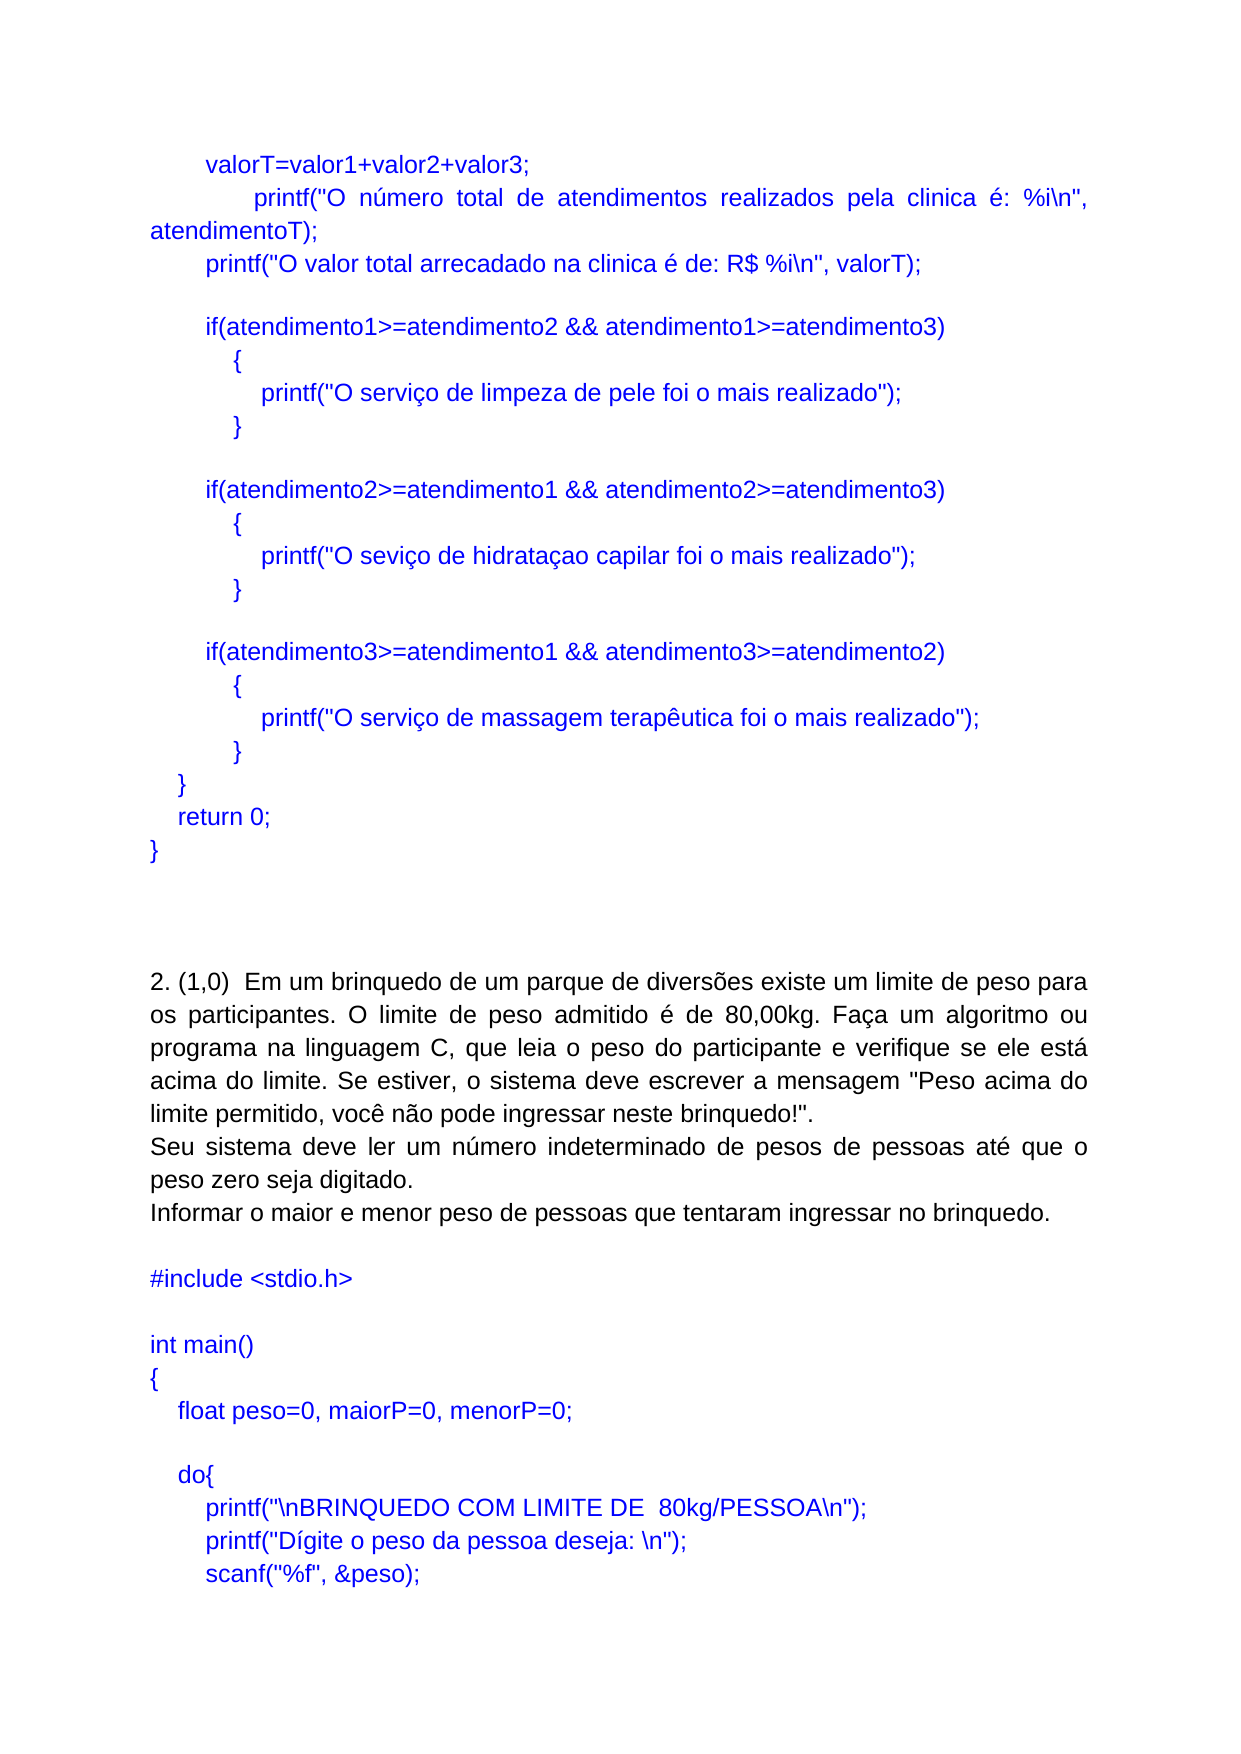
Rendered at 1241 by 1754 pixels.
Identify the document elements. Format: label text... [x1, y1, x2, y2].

text { [150, 670, 1090, 699]
text Seu sistema deve ler um número indeterminado de pesos de pessoas até que o peso zero seja digitado. [150, 1132, 1090, 1194]
text printf("O número total de atendimentos realizados pela clinica é: %i\n", atendimentoT); [150, 183, 1090, 245]
text { [150, 1363, 1090, 1392]
text if(atendimento3>=atendimento1 && atendimento3>=atendimento2) [150, 637, 1090, 666]
text } [150, 835, 1090, 864]
text } [150, 736, 1090, 765]
text #include <stdio.h> [150, 1264, 1090, 1293]
text { [150, 508, 1090, 536]
text printf("O seviço de hidrataçao capilar foi o mais realizado"); [150, 541, 1090, 569]
text if(atendimento2>=atendimento1 && atendimento2>=atendimento3) [150, 474, 1090, 503]
text scanf("%f", &peso); [150, 1559, 1090, 1587]
text } [150, 411, 1090, 440]
text { [150, 345, 1090, 374]
text } [150, 769, 1090, 798]
text } [150, 574, 1090, 602]
text int main() [150, 1330, 1090, 1359]
text return 0; [150, 802, 1090, 831]
text valorT=valor1+valor2+valor3; [150, 150, 1090, 179]
text do{ [150, 1459, 1090, 1488]
text Informar o maior e menor peso de pessoas que tentaram ingressar no brinquedo. [150, 1198, 1090, 1227]
text printf("Dígite o peso da pessoa deseja: \n"); [150, 1526, 1090, 1554]
text float peso=0, maiorP=0, menorP=0; [150, 1396, 1090, 1425]
text printf("O serviço de limpeza de pele foi o mais realizado"); [150, 378, 1090, 407]
text printf("O serviço de massagem terapêutica foi o mais realizado"); [150, 703, 1090, 732]
text if(atendimento1>=atendimento2 && atendimento1>=atendimento3) [150, 312, 1090, 341]
text 2. (1,0) Em um brinquedo de um parque de diversões existe um limite de peso para os participantes. O limite de peso admitido é de 80,00kg. Faça um algoritmo ou programa na linguagem C, que leia o peso do participante e verifique se ele está acima do limite. Se estiver, o sistema deve escrever a mensagem "Peso acima do limite permitido, você não pode ingressar neste brinquedo!". [150, 967, 1090, 1128]
text printf("\nBRINQUEDO COM LIMITE DE 80kg/PESSOA\n"); [150, 1493, 1090, 1521]
text printf("O valor total arrecadado na clinica é de: R$ %i\n", valorT); [150, 249, 1090, 278]
